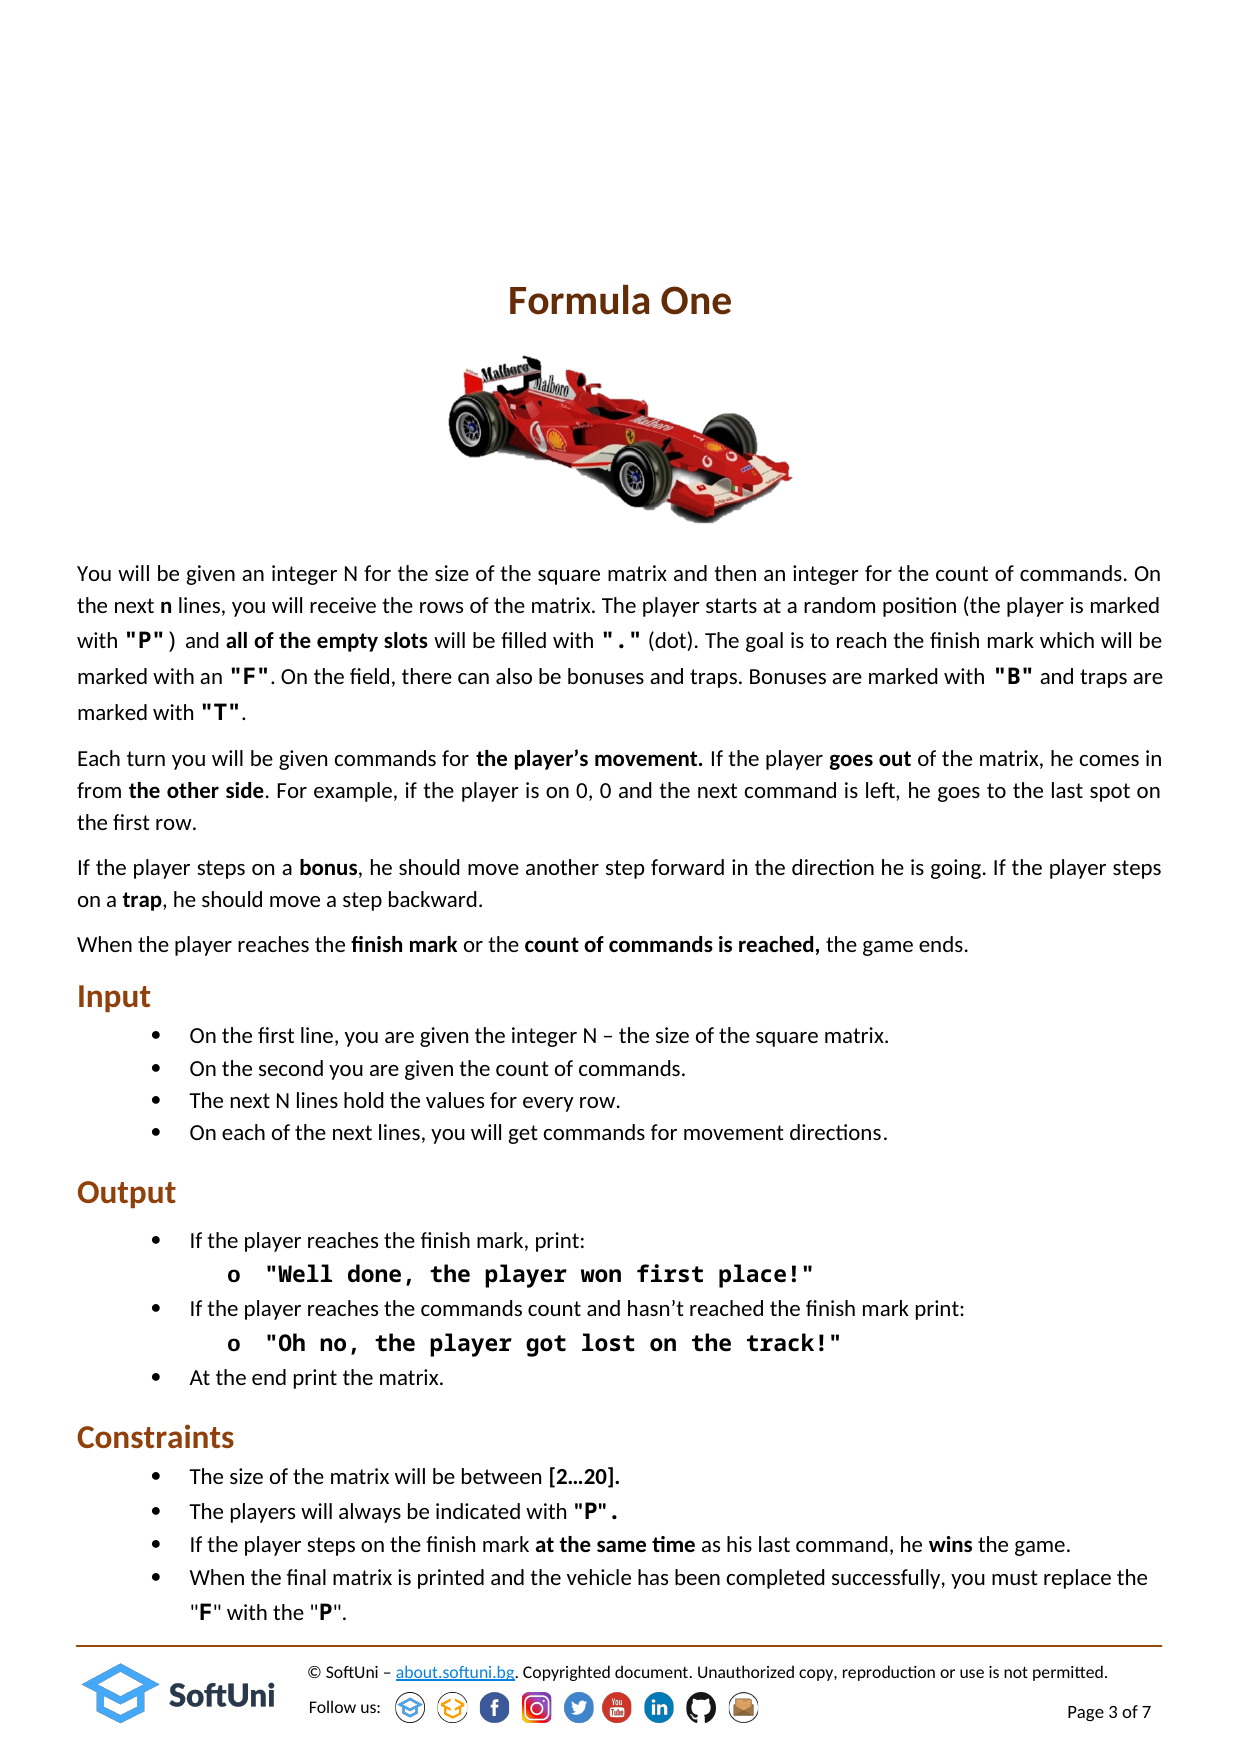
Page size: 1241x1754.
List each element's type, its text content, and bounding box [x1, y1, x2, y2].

subtitle Constraints [77, 1416, 1163, 1456]
subtitle Output [77, 1171, 1163, 1212]
list If the player steps on the finish mark at the same time as his last command, he wins the game. [152, 1531, 1163, 1558]
text When the player reaches the finish mark or the count of commands is reached, the game ends. [77, 930, 1163, 958]
text You will be given an integer N for the size of the square matrix and then an integer for the count of commands. On the next n lines, you will receive the rows of the matrix. The player starts at a random position (the player is marked with "P") and all of the empty slots will be filled with "." (dot). The goal is to reach the finish mark which will be marked with an "F". On the field, there can also be bonuses and traps. Bonuses are marked with "B" and traps are marked with "T". [77, 559, 1163, 727]
list The size of the matrix will be between [2…20]. [152, 1462, 1163, 1490]
picture [439, 337, 801, 543]
picture [665, 1714, 674, 1723]
text Each turn you will be given commands for the player’s movement. If the player goes out of the matrix, he comes in from the other side. For example, if the player is on 0, 0 and the next command is left, he goes to the last spot on the first row. [77, 744, 1163, 836]
list On the second you are given the count of commands. [152, 1054, 1163, 1082]
picture [665, 1692, 674, 1701]
picture [564, 1692, 594, 1723]
picture [479, 1692, 510, 1723]
list "Oh no, the player got lost on the track!" [227, 1327, 1163, 1358]
picture [644, 1692, 653, 1701]
picture [75, 1658, 281, 1729]
list On each of the next lines, you will get commands for movement directions. [152, 1118, 1163, 1146]
picture [686, 1692, 716, 1723]
picture [437, 1692, 468, 1723]
picture [522, 1692, 552, 1723]
list The next N lines hold the values for every row. [152, 1086, 1163, 1114]
subtitle Formula One [77, 274, 1163, 325]
picture [602, 1692, 632, 1723]
list On the first line, you are given the integer N – the size of the square matrix. [152, 1021, 1163, 1049]
list If the player reaches the finish mark, print: [152, 1226, 1163, 1254]
picture [728, 1692, 759, 1723]
list The players will always be indicated with "P". [152, 1494, 1163, 1526]
list "Well done, the player won first place!" [227, 1258, 1163, 1290]
text If the player steps on a bonus, he should move another step forward in the direction he is going. If the player steps on a trap, he should move a step backward. [77, 853, 1163, 913]
picture [658, 1705, 667, 1714]
picture [644, 1714, 653, 1723]
list If the player reaches the commands count and hasn’t reached the finish mark print: [152, 1294, 1163, 1322]
list At the end print the matrix. [152, 1363, 1163, 1391]
picture [395, 1692, 425, 1723]
list When the final matrix is printed and the vehicle has been completed successfully, you must replace the "F" with the "P". [152, 1563, 1163, 1627]
subtitle Input [77, 975, 1163, 1015]
